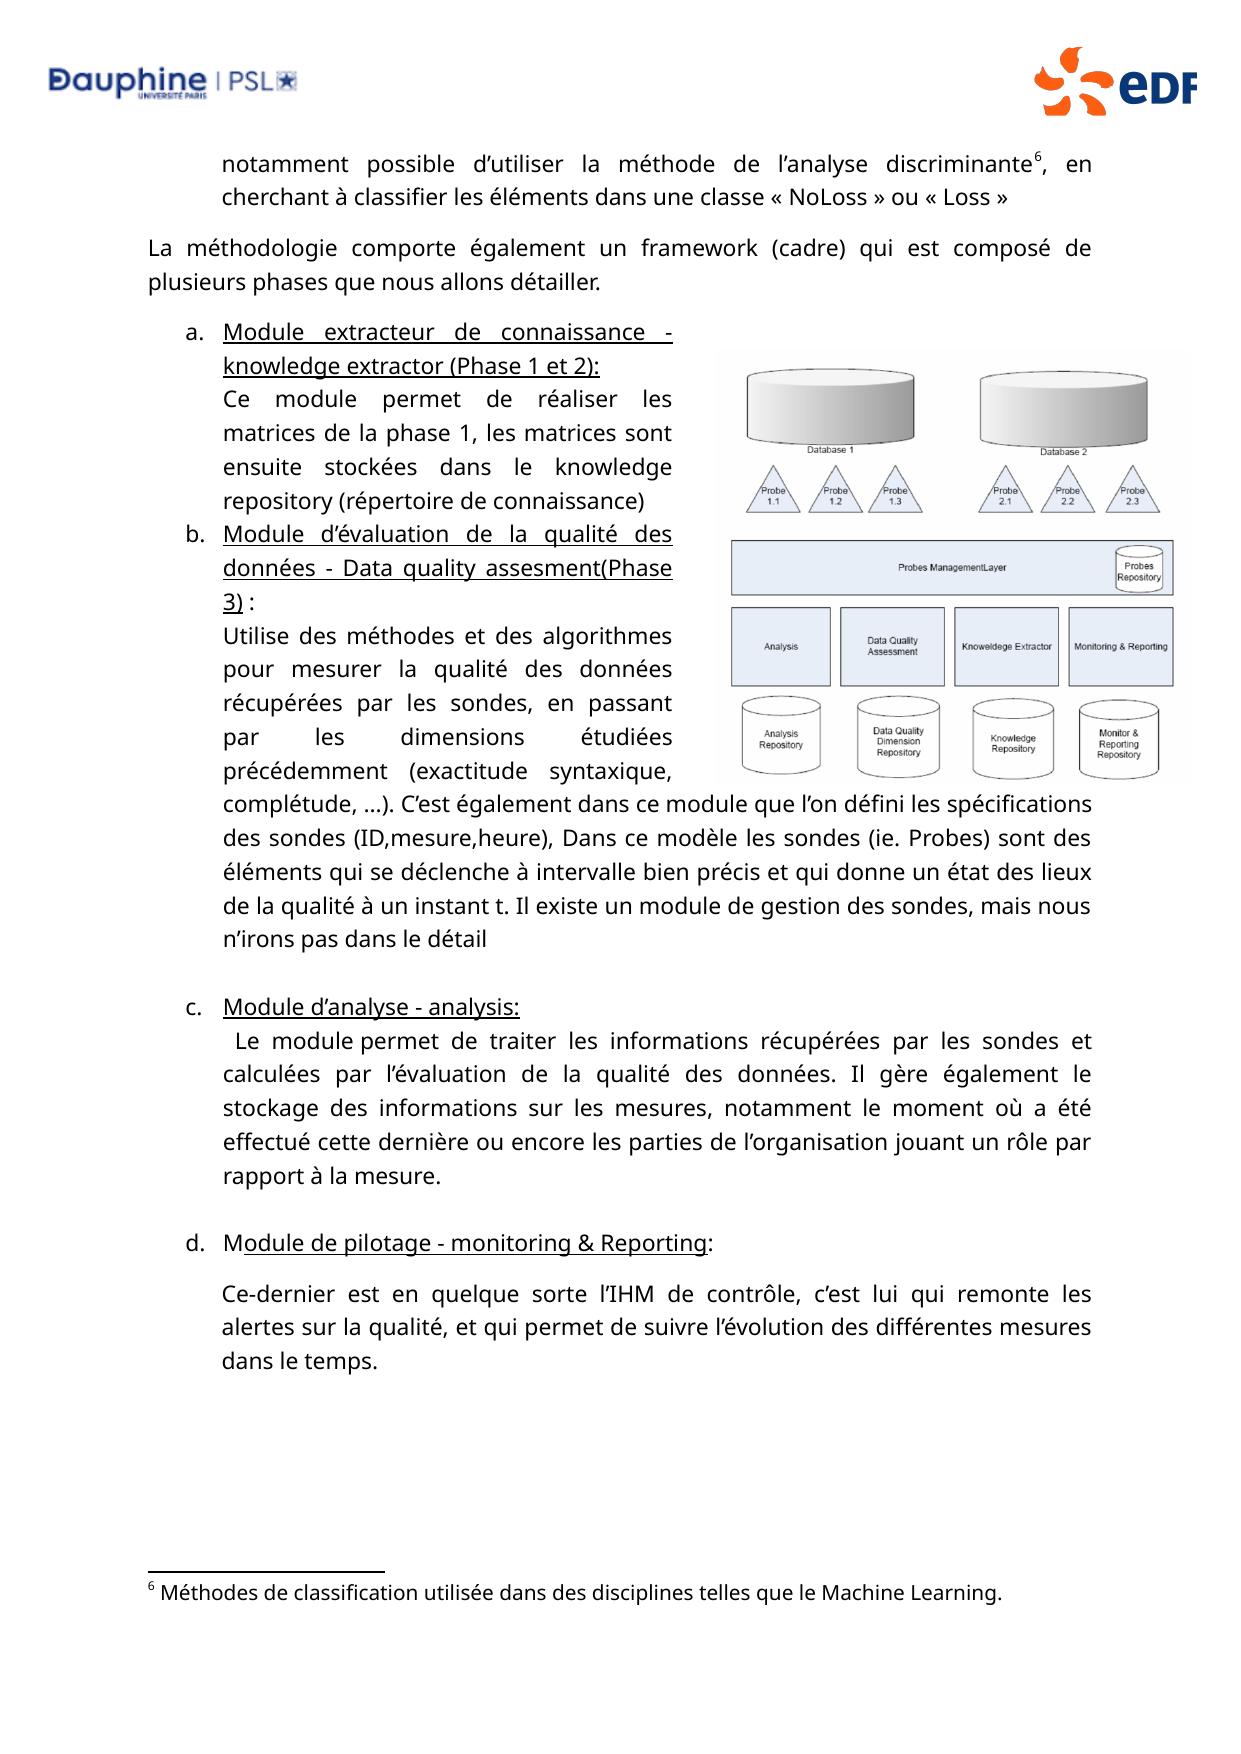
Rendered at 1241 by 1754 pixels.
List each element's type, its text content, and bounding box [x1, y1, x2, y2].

list Module d’évaluation de la qualité des données - Data quality assesment(Phase 3) : [185, 518, 691, 617]
picture [32, 48, 310, 113]
list Module de pilotage - monitoring & Reporting: [185, 1227, 1093, 1258]
list Module extracteur de connaissance - knowledge extractor (Phase 1 et 2): [185, 316, 691, 381]
picture [1034, 46, 1197, 116]
list Utilise des méthodes et des algorithmes pour mesurer la qualité des données récupérées par les sondes, en passant par les dimensions étudiées précédemment (exactitude syntaxique, complétude, …). C’est également dans ce module que l’on défini les spécifications des sondes (ID,mesure,heure), Dans ce modèle les sondes (ie. Probes) sont des éléments qui se déclenche à intervalle bien précis et qui donne un état des lieux de la qualité à un instant t. Il existe un module de gestion des sondes, mais nous n’irons pas dans le détail [223, 620, 1093, 955]
text Ce-dernier est en quelque sorte l’IHM de contrôle, c’est lui qui remonte les alertes sur la qualité, et qui permet de suivre l’évolution des différentes mesures dans le temps. [221, 1278, 1093, 1376]
text La méthodologie comporte également un framework (cadre) qui est composé de plusieurs phases que nous allons détailler. [148, 232, 1093, 297]
list Le module permet de traiter les informations récupérées par les sondes et calculées par l’évaluation de la qualité des données. Il gère également le stockage des informations sur les mesures, notamment le moment où a été effectué cette dernière ou encore les parties de l’organisation jouant un rôle par rapport à la mesure. [223, 1025, 1093, 1191]
list Ce module permet de réaliser les matrices de la phase 1, les matrices sont ensuite stockées dans le knowledge repository (répertoire de connaissance) [223, 383, 691, 516]
list Module d’analyse - analysis: [185, 991, 1093, 1022]
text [221, 148, 1093, 213]
picture [691, 311, 1201, 786]
